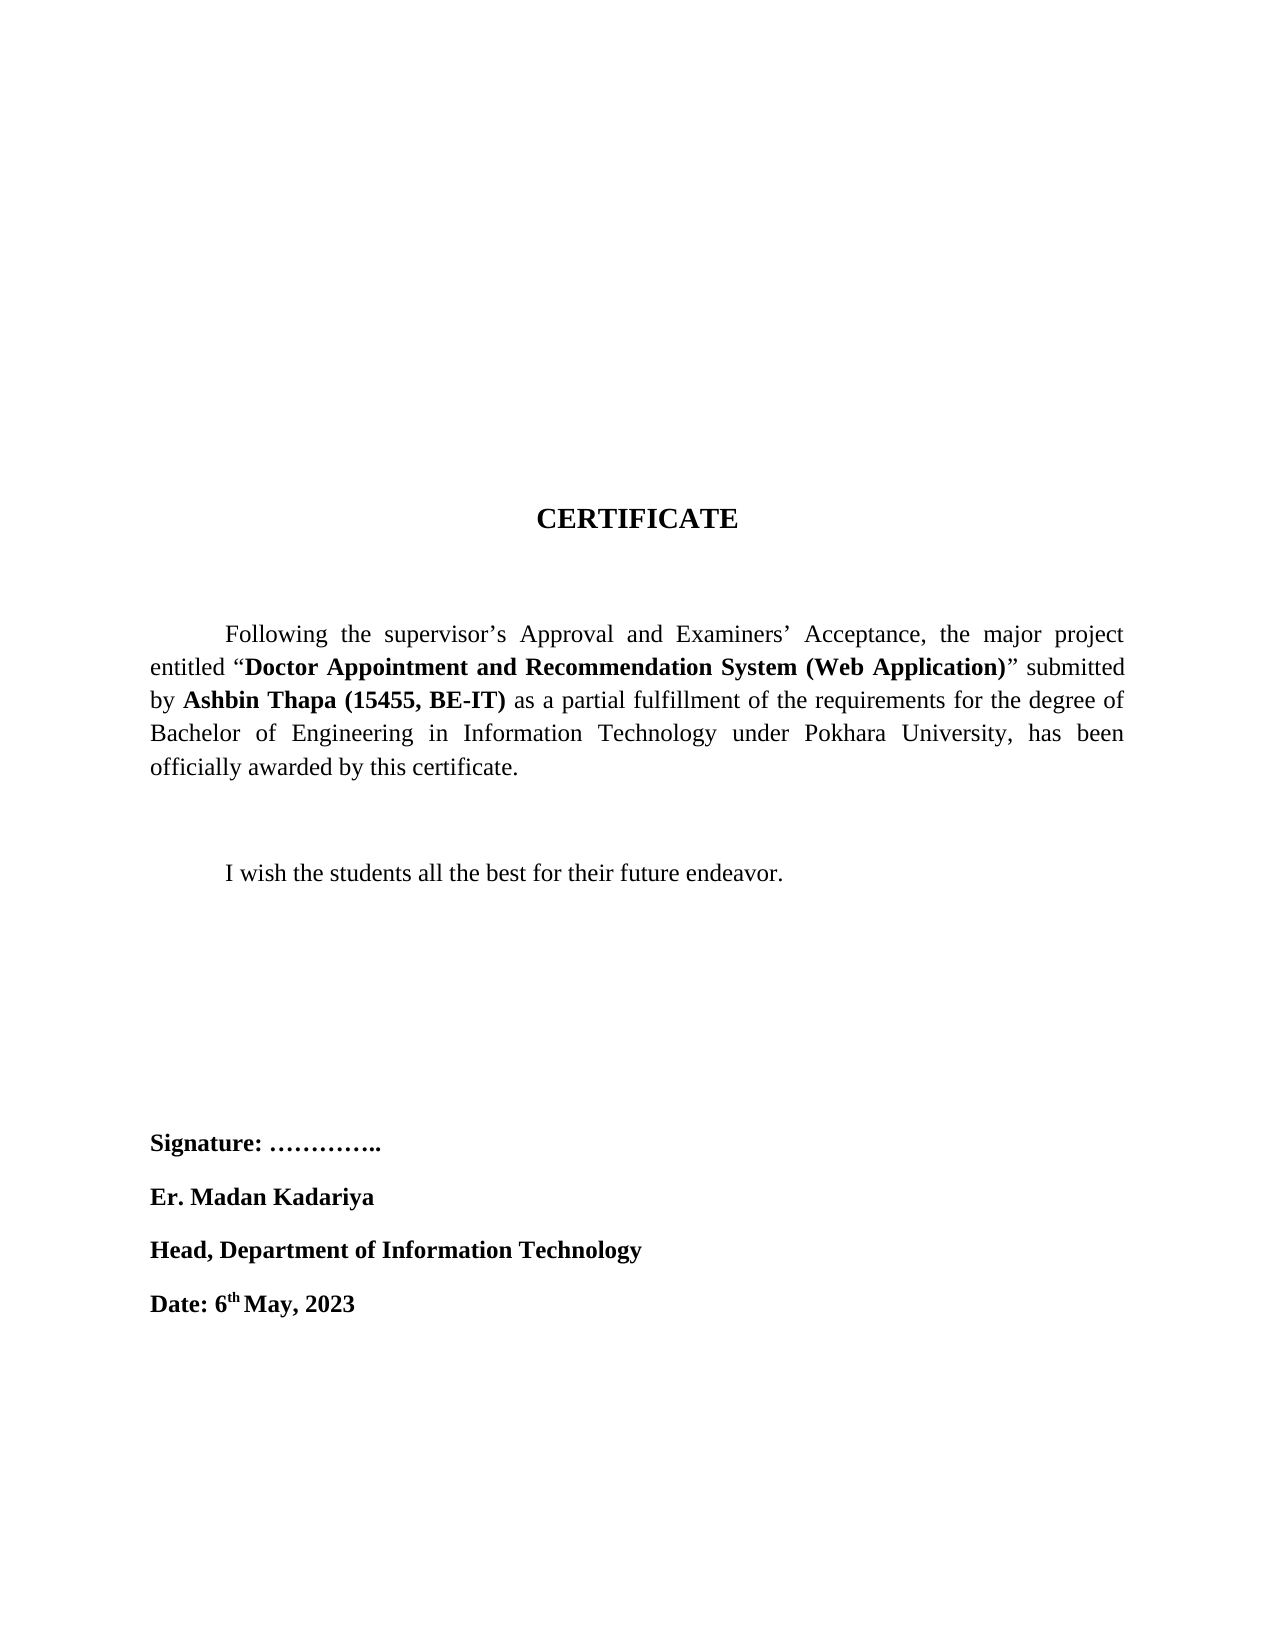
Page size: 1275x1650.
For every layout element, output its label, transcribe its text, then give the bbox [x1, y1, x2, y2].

text Signature: ………….. [150, 1128, 1125, 1157]
text Date: 6th May, 2023 [150, 1289, 1125, 1318]
text CERTIFICATE [150, 501, 1125, 534]
text Following the supervisor’s Approval and Examiners’ Acceptance, the major project entitled “Doctor Appointment and Recommendation System (Web Application)” submitted by Ashbin Thapa (15455, BE-IT) as a partial fulfillment of the requirements for the degree of Bachelor of Engineering in Information Technology under Pokhara University, has been officially awarded by this certificate. [150, 619, 1125, 780]
text I wish the students all the best for their future endeavor. [150, 858, 1125, 887]
text Head, Department of Information Technology [150, 1236, 1125, 1264]
text Er. Madan Kadariya [150, 1182, 1125, 1210]
